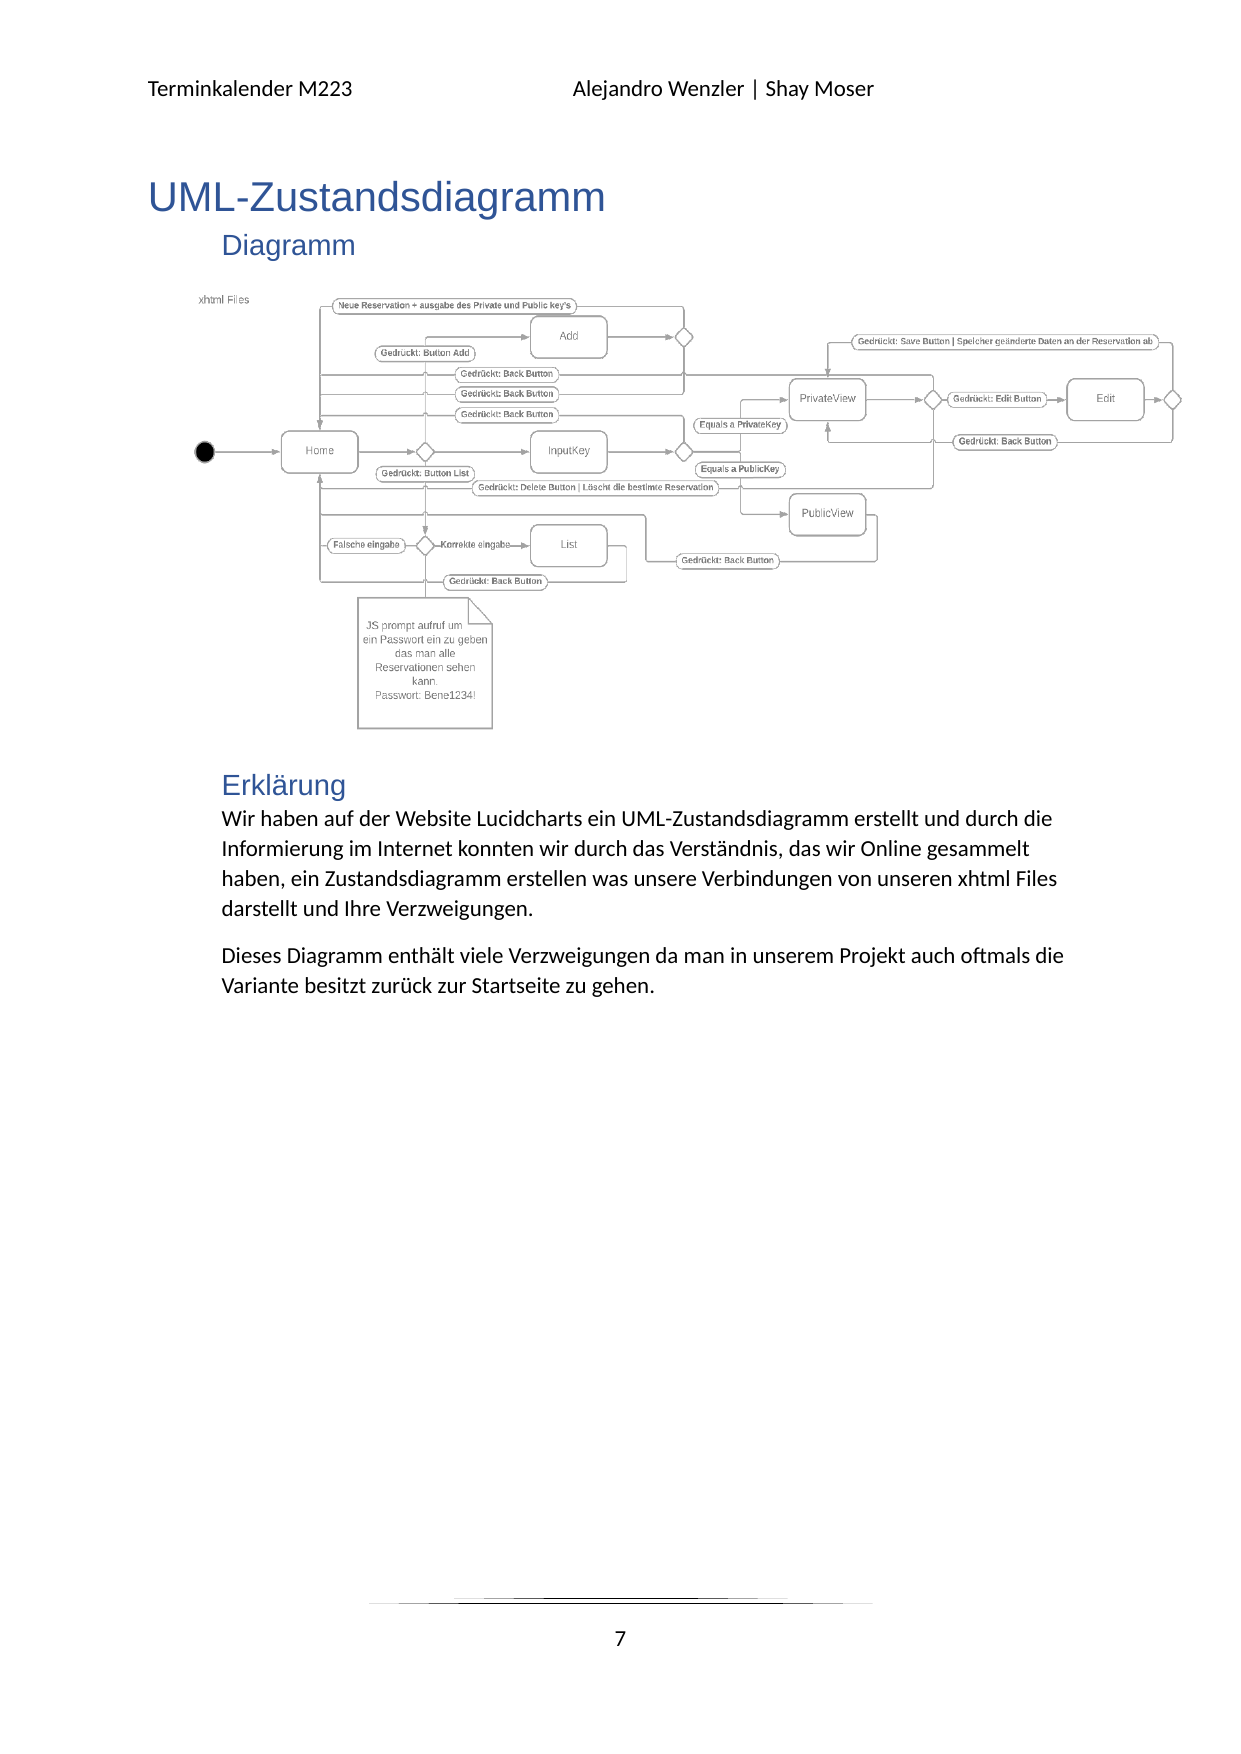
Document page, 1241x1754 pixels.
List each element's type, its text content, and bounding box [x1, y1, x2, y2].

text Dieses Diagramm enthält viele Verzweigungen da man in unserem Projekt auch oftmals die Variante besitzt zurück zur Startseite zu gehen. [221, 941, 1093, 1000]
text Wir haben auf der Website Lucidcharts ein UML-Zustandsdiagramm erstellt und durch die Informierung im Internet konnten wir durch das Verständnis, das wir Online gesammelt haben, ein Zustandsdiagramm erstellen was unsere Verbindungen von unseren xhtml Files darstellt und Ihre Verzweigungen. [221, 804, 1093, 923]
subtitle UML-Zustandsdiagramm [148, 173, 1093, 221]
subtitle Diagramm [148, 228, 1093, 262]
picture [147, 264, 1201, 749]
subtitle Erklärung [148, 768, 1093, 801]
